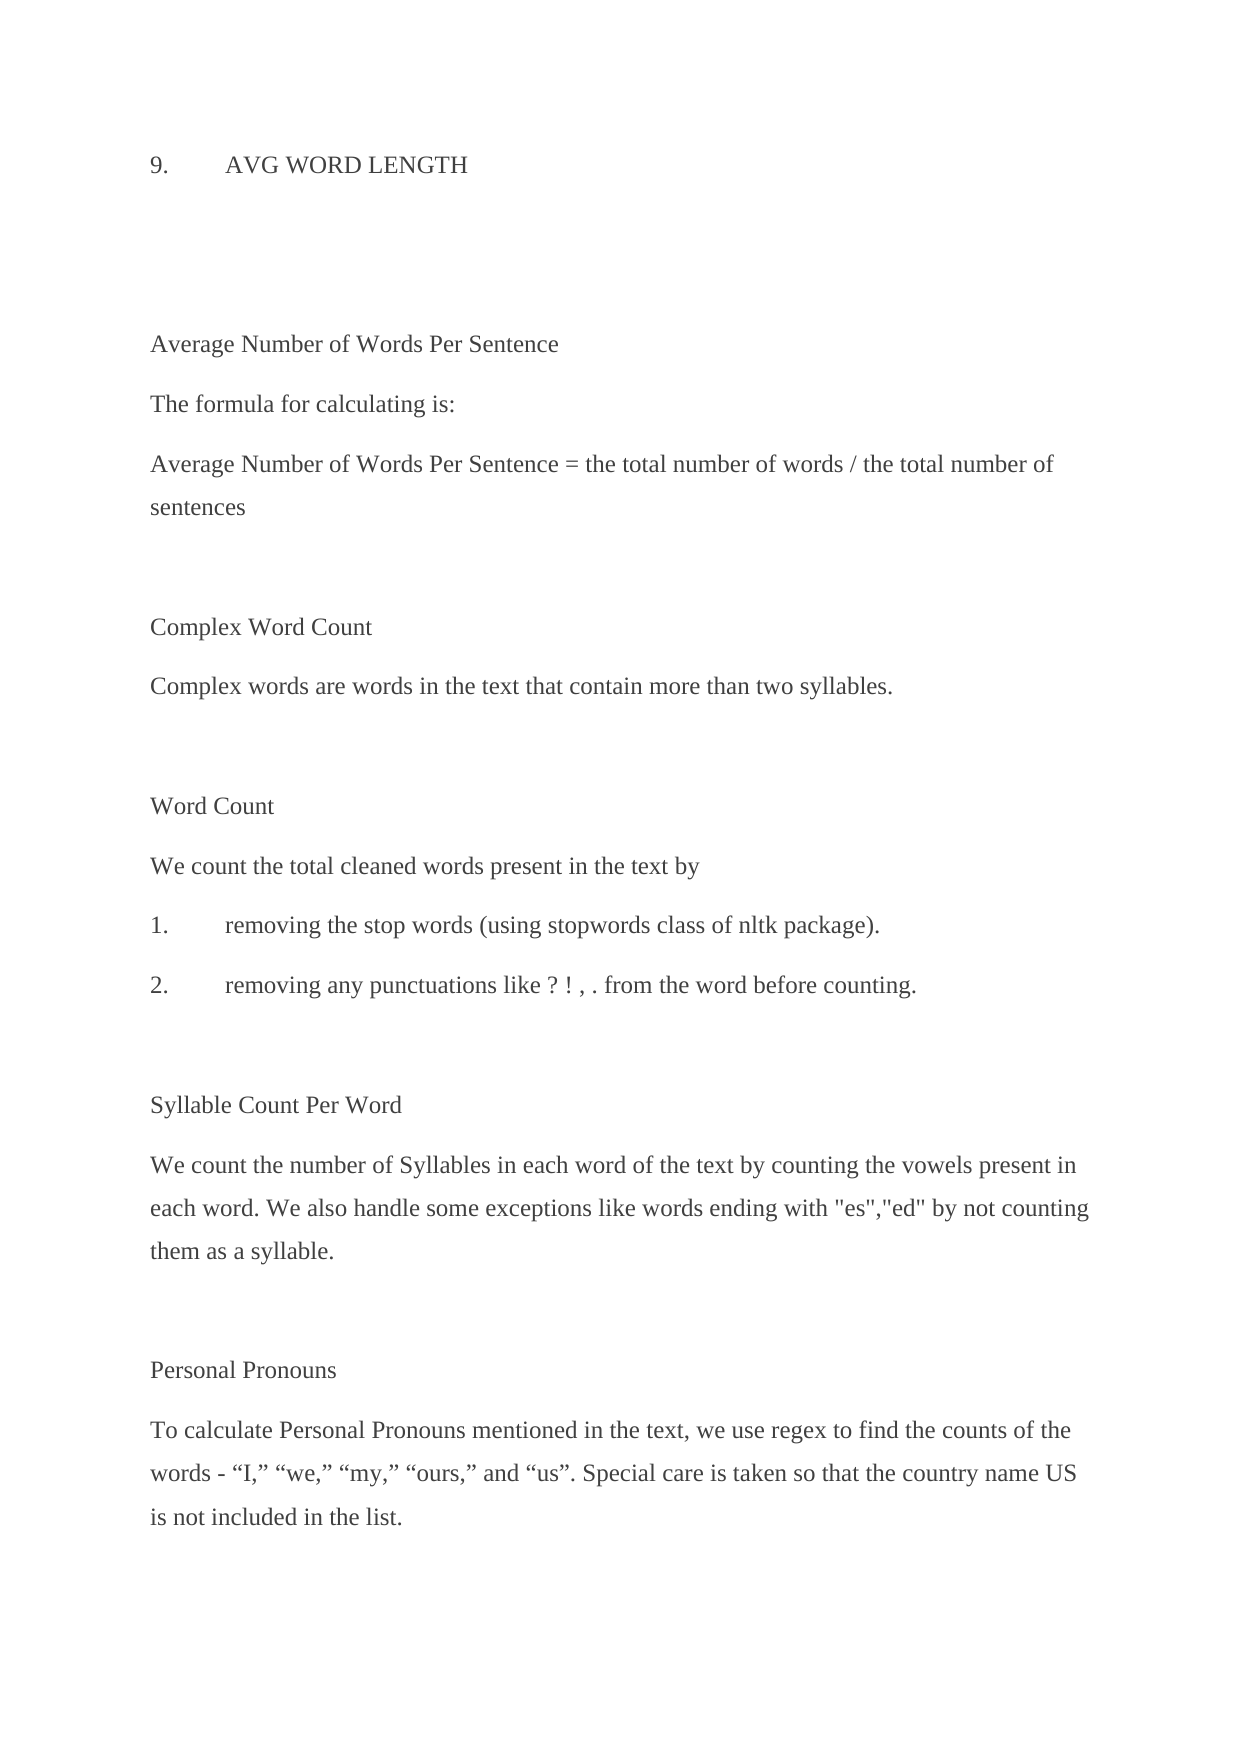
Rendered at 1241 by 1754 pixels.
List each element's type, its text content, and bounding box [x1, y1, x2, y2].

text Average Number of Words Per Sentence = the total number of words / the total number of sentences [150, 449, 1090, 521]
text 1. removing the stop words (using stopwords class of nltk package). [150, 911, 1090, 939]
text Complex words are words in the text that contain more than two syllables. [150, 671, 1090, 700]
text Average Number of Words Per Sentence [150, 329, 1090, 358]
text We count the total cleaned words present in the text by [150, 851, 1090, 879]
text 2. removing any punctuations like ? ! , . from the word before counting. [150, 970, 1090, 999]
text 9. AVG WORD LENGTH [150, 150, 1090, 179]
text To calculate Personal Pronouns mentioned in the text, we use regex to find the counts of the words - “I,” “we,” “my,” “ours,” and “us”. Special care is taken so that the country name US is not included in the list. [150, 1415, 1090, 1530]
text Personal Pronouns [150, 1356, 1090, 1384]
text The formula for calculating is: [150, 389, 1090, 418]
text Syllable Count Per Word [150, 1090, 1090, 1119]
text Word Count [150, 791, 1090, 820]
text Complex Word Count [150, 612, 1090, 640]
text We count the number of Syllables in each word of the text by counting the vowels present in each word. We also handle some exceptions like words ending with "es","ed" by not counting them as a syllable. [150, 1150, 1090, 1265]
